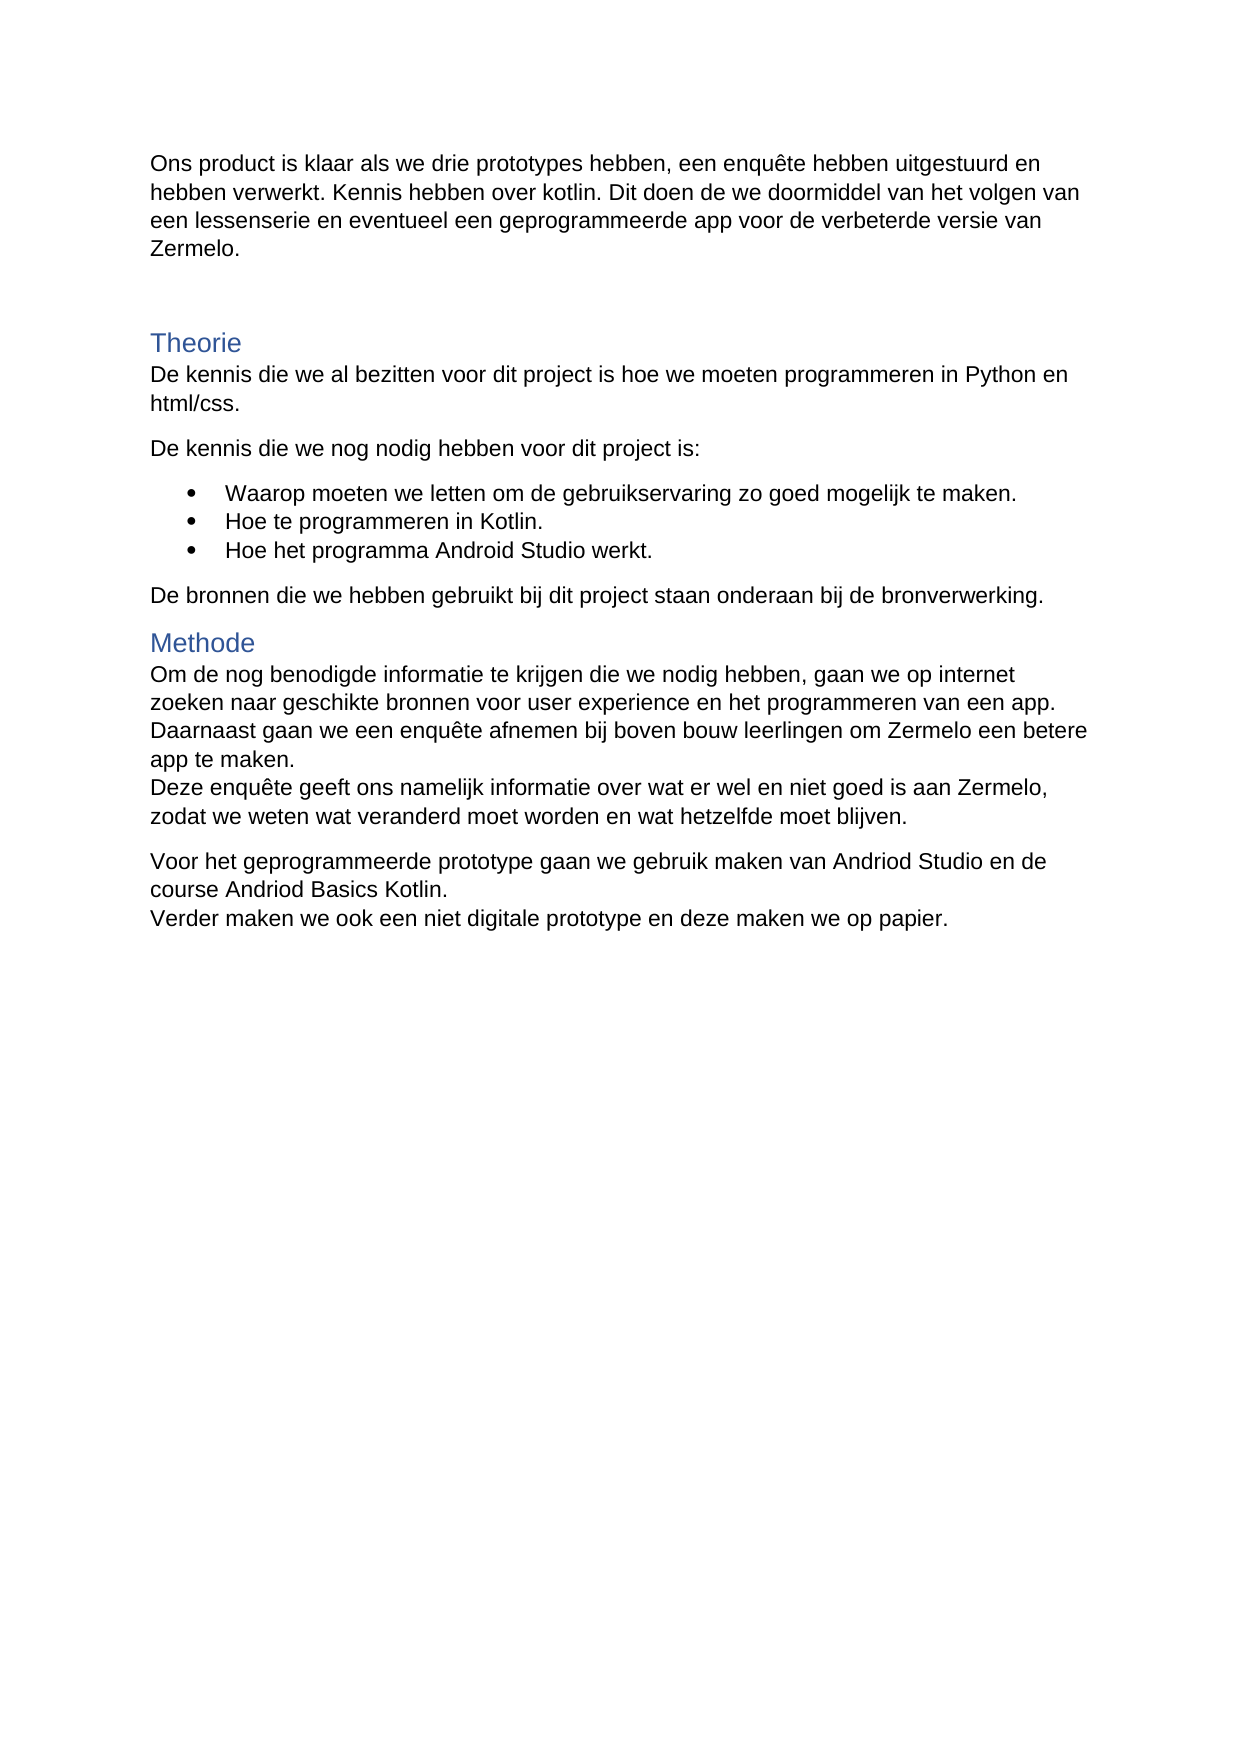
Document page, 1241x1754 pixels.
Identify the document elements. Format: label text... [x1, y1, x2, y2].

list Hoe het programma Android Studio werkt. [187, 537, 1090, 563]
list Waarop moeten we letten om de gebruikservaring zo goed mogelijk te maken. [187, 480, 1090, 506]
text De kennis die we al bezitten voor dit project is hoe we moeten programmeren in Python en html/css. [150, 361, 1090, 416]
text Ons product is klaar als we drie prototypes hebben, een enquête hebben uitgestuurd en hebben verwerkt. Kennis hebben over kotlin. Dit doen de we doormiddel van het volgen van een lessenserie en eventueel een geprogrammeerde app voor de verbeterde versie van Zermelo. [150, 150, 1090, 262]
list Hoe te programmeren in Kotlin. [187, 508, 1090, 534]
subtitle Methode [150, 627, 1090, 658]
text Voor het geprogrammeerde prototype gaan we gebruik maken van Andriod Studio en de course Andriod Basics Kotlin. Verder maken we ook een niet digitale prototype en deze maken we op papier. [150, 848, 1090, 931]
text Om de nog benodigde informatie te krijgen die we nodig hebben, gaan we op internet zoeken naar geschikte bronnen voor user experience en het programmeren van een app. Daarnaast gaan we een enquête afnemen bij boven bouw leerlingen om Zermelo een betere app te maken. Deze enquête geeft ons namelijk informatie over wat er wel en niet goed is aan Zermelo, zodat we weten wat veranderd moet worden en wat hetzelfde moet blijven. [150, 661, 1090, 829]
text De kennis die we nog nodig hebben voor dit project is: [150, 434, 1090, 461]
subtitle Theorie [150, 327, 1090, 358]
text De bronnen die we hebben gebruikt bij dit project staan onderaan bij de bronverwerking. [150, 582, 1090, 608]
